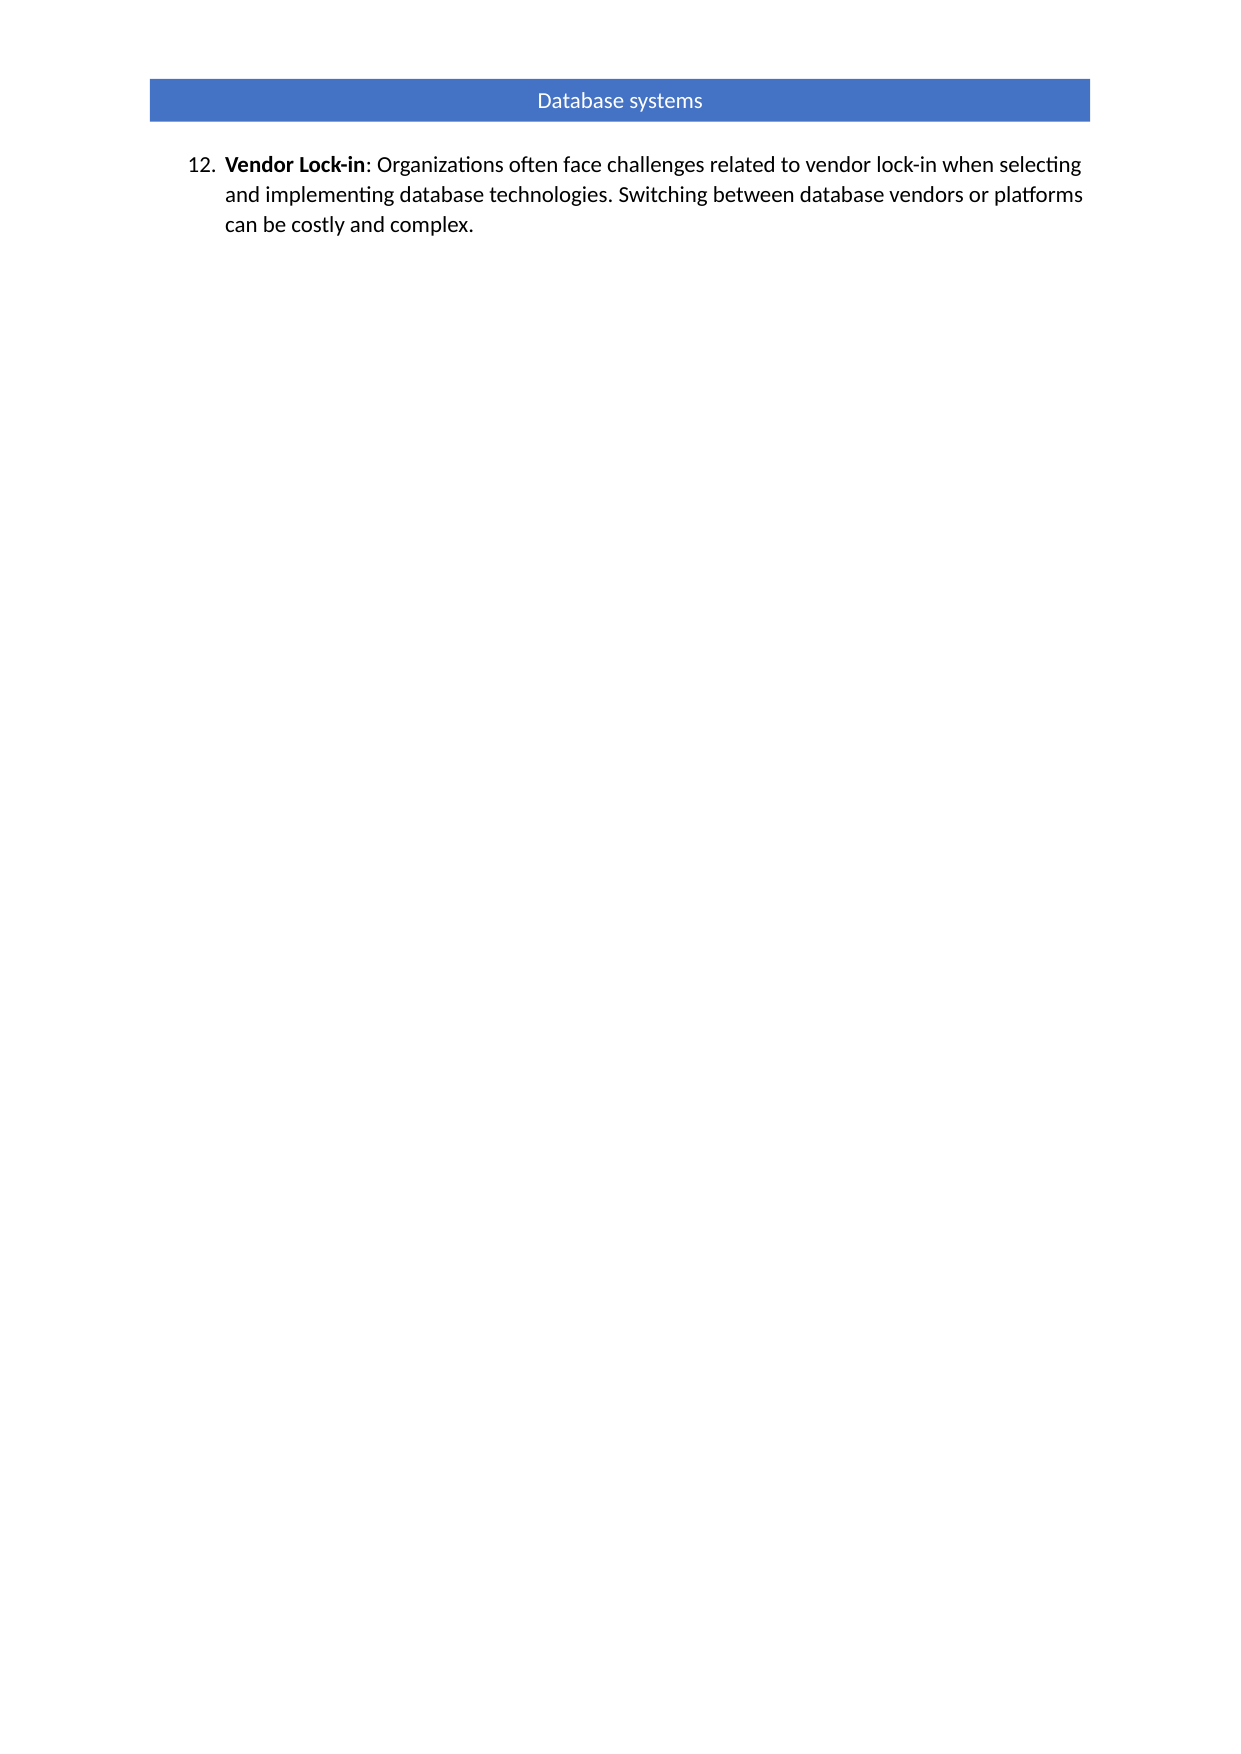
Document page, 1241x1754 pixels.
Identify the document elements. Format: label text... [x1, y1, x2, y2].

list Vendor Lock-in: Organizations often face challenges related to vendor lock-in when selecting and implementing database technologies. Switching between database vendors or platforms can be costly and complex. [187, 150, 1090, 238]
